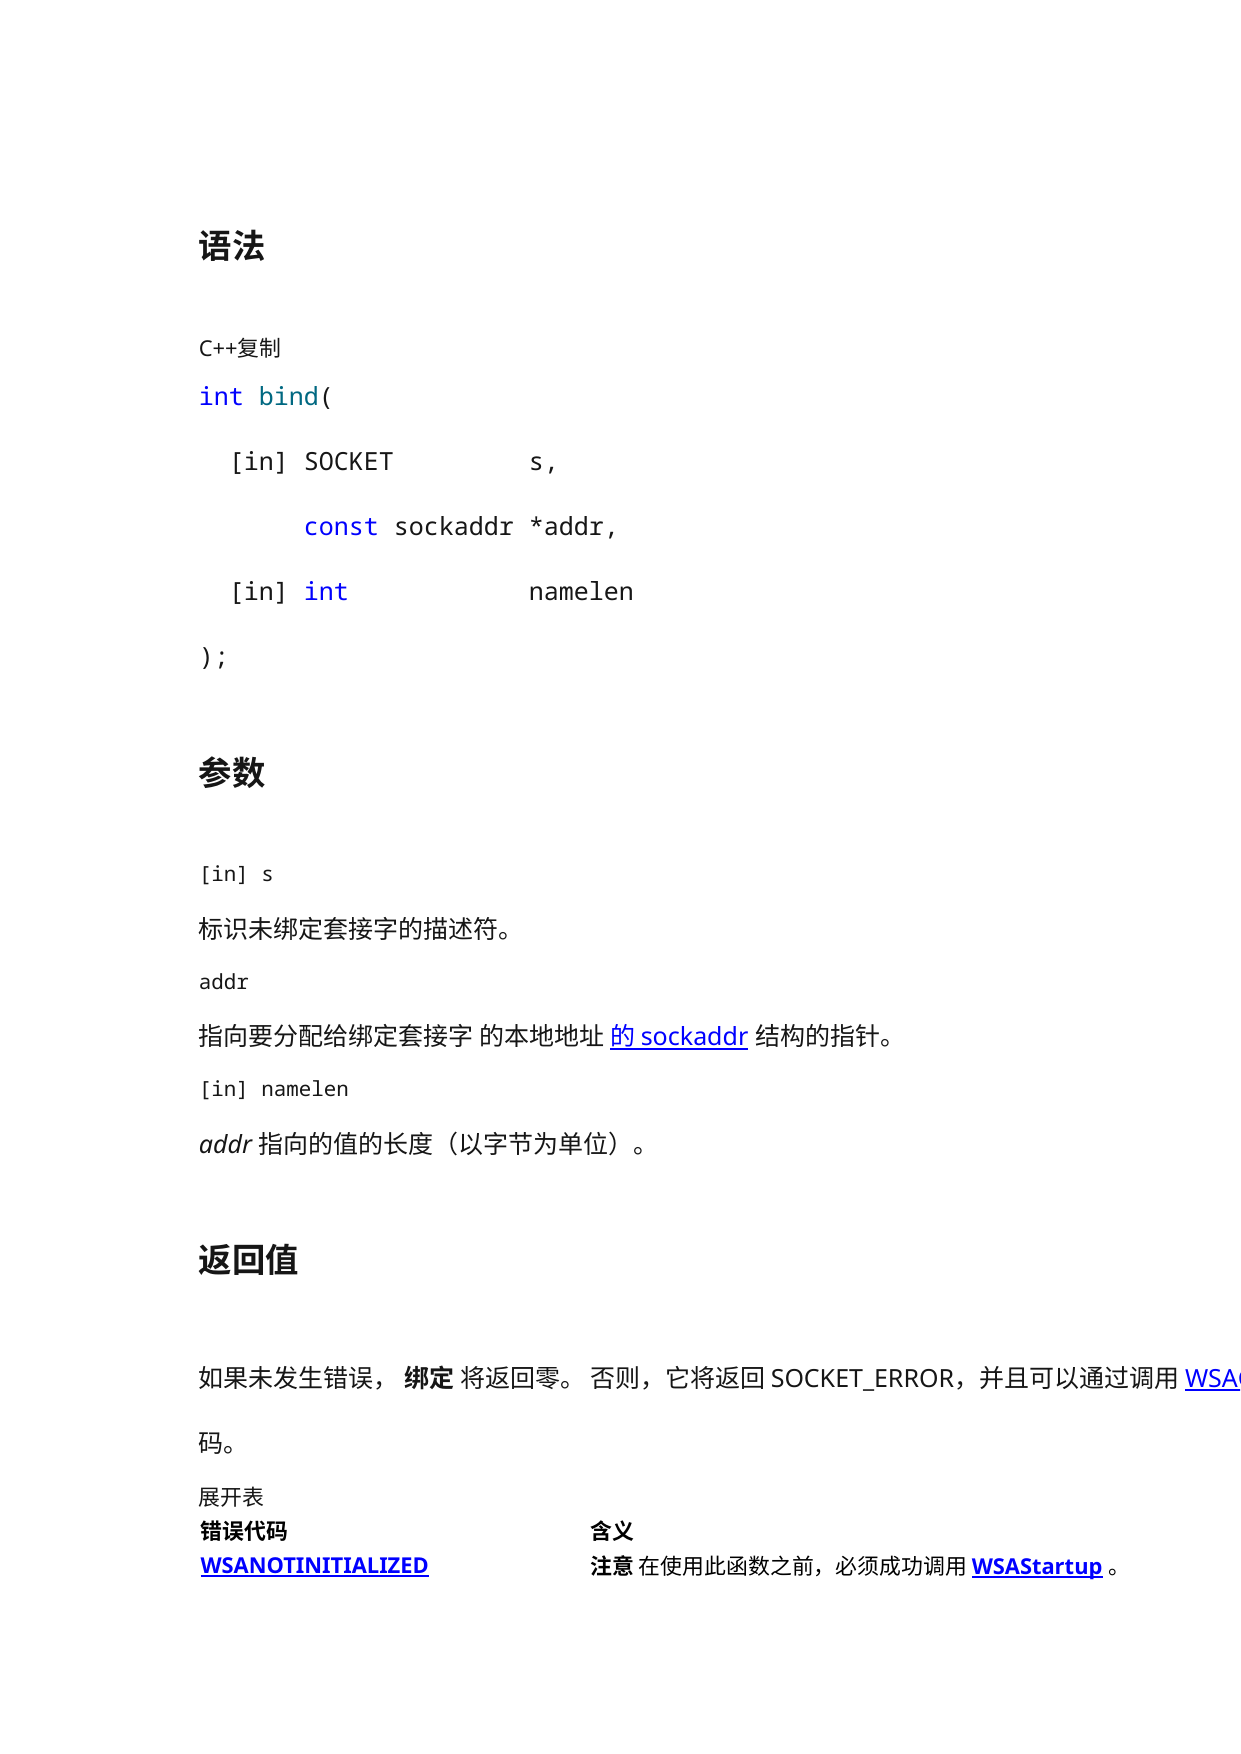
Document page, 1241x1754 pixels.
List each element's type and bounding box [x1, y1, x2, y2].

table_header [188, 162, 1240, 1583]
